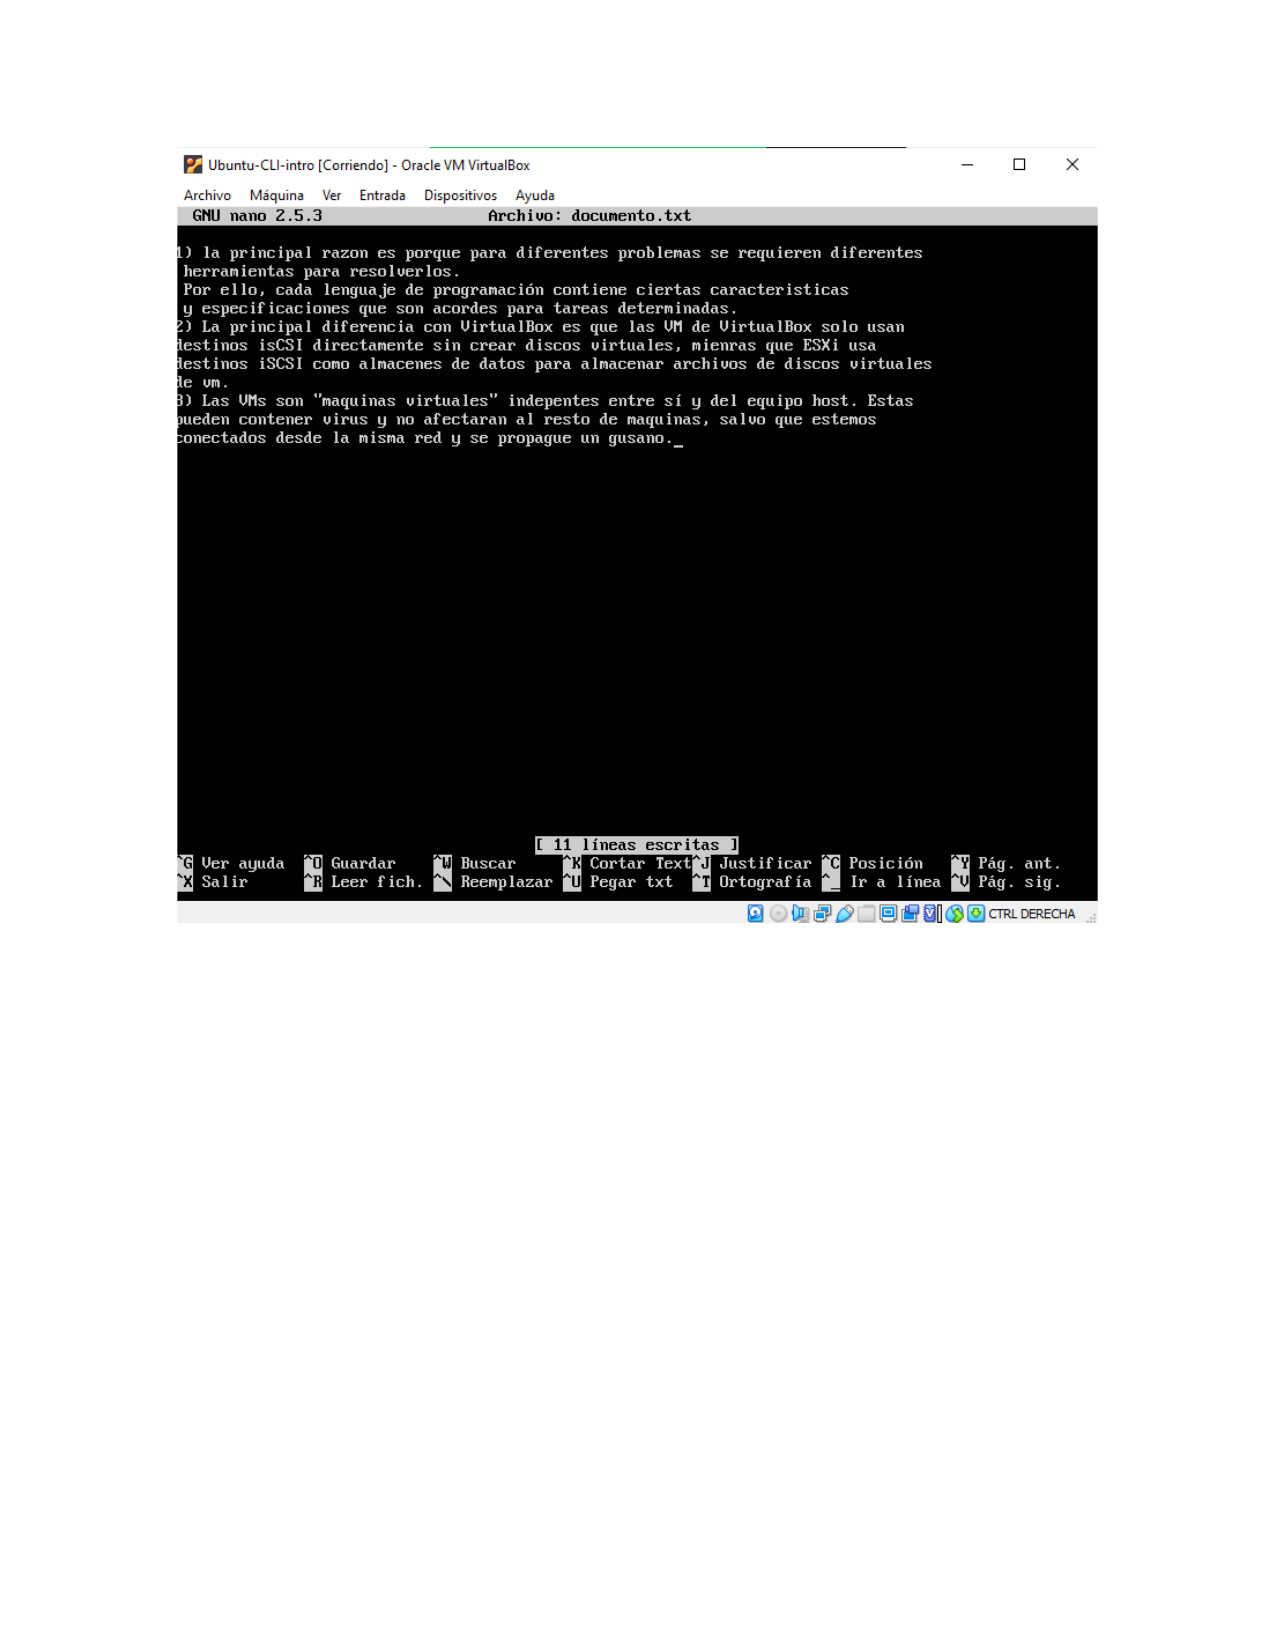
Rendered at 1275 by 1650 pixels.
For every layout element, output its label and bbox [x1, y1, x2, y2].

picture [177, 147, 1098, 923]
